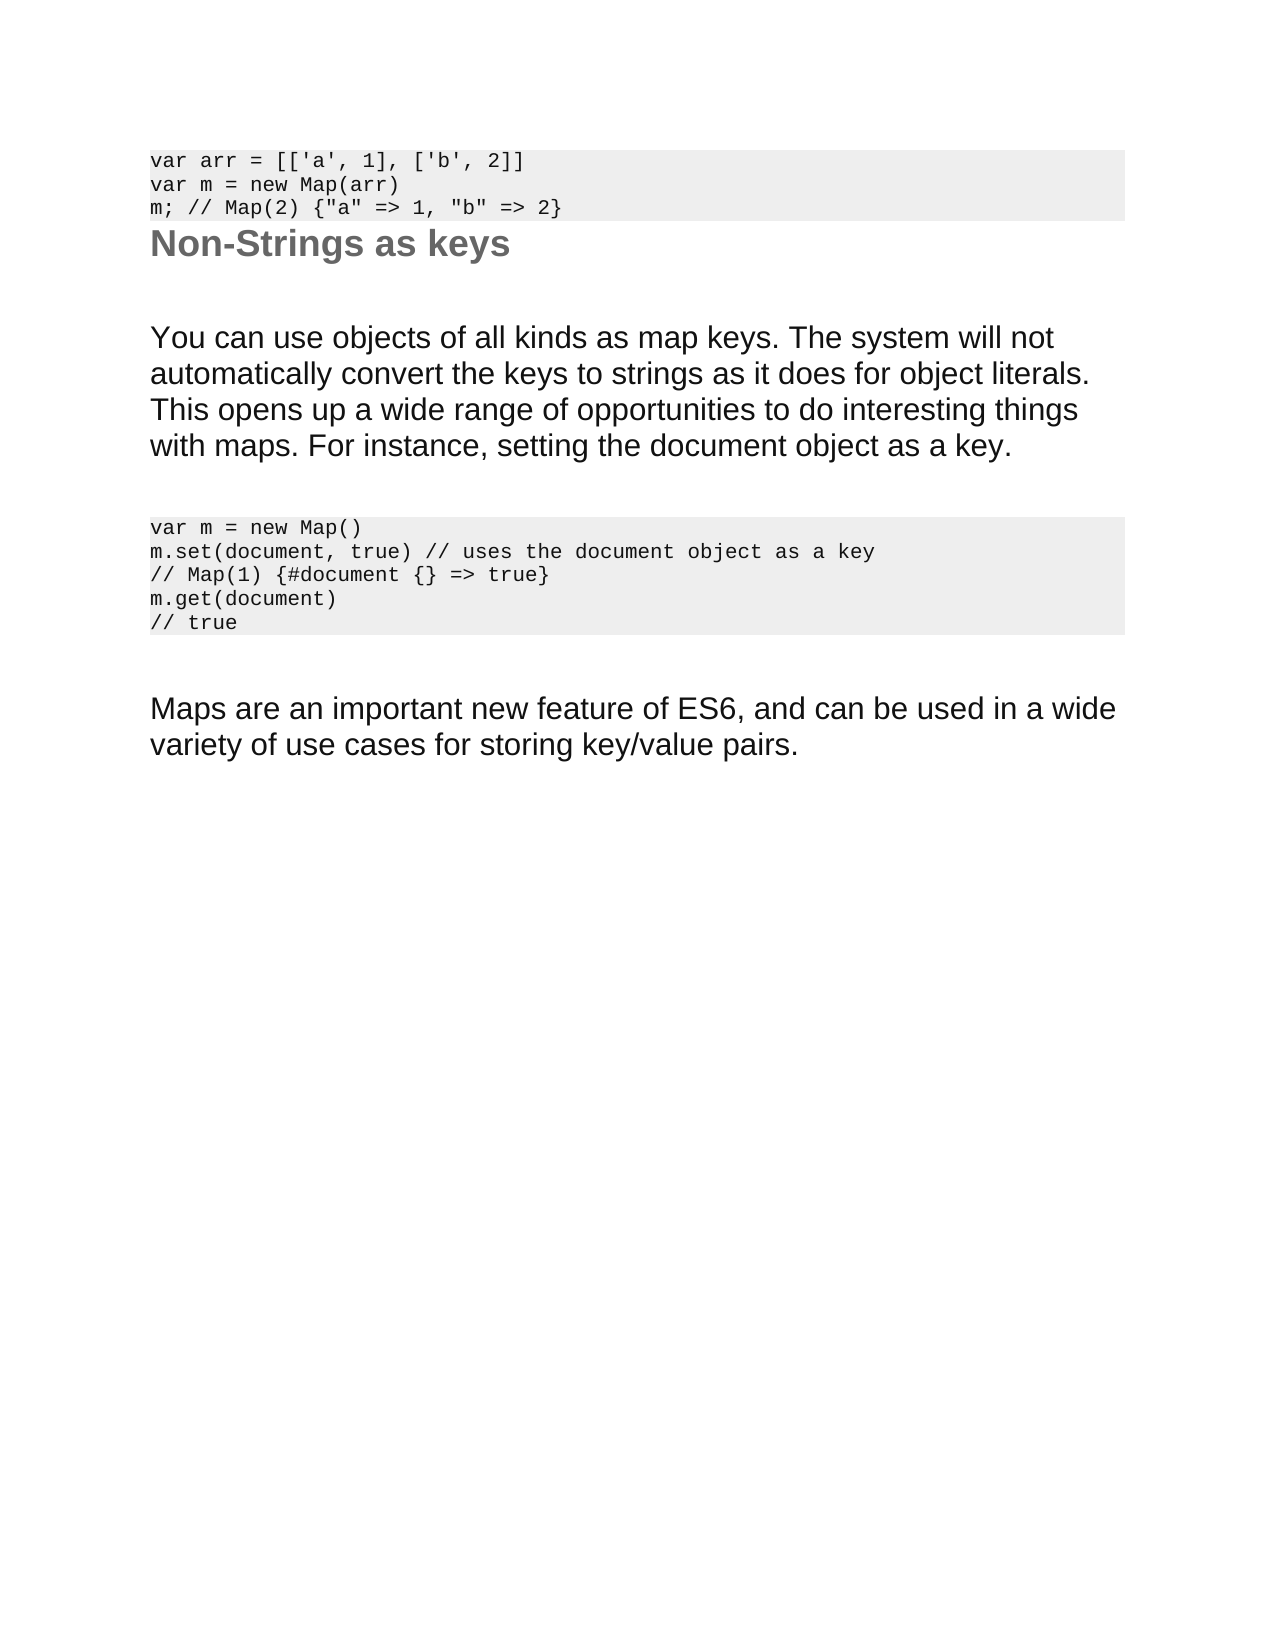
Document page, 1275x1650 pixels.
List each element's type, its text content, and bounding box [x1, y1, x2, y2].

text m.get(document) // true [150, 588, 1125, 635]
text Non-Strings as keys [150, 221, 1125, 264]
text m; // Map(2) {"a" => 1, "b" => 2} [150, 197, 1125, 221]
text var arr = [['a', 1], ['b', 2]] var m = new Map(arr) [150, 150, 1125, 197]
text m.set(document, true) // uses the document object as a key // Map(1) {#document {} => true} [150, 541, 1125, 588]
text Maps are an important new feature of ES6, and can be used in a wide variety of use cases for storing key/value pairs. [150, 690, 1125, 762]
text You can use objects of all kinds as map keys. The system will not automatically convert the keys to strings as it does for object literals. This opens up a wide range of opportunities to do interesting things with maps. For instance, setting the document object as a key. [150, 319, 1125, 462]
text var m = new Map() [150, 517, 1125, 541]
